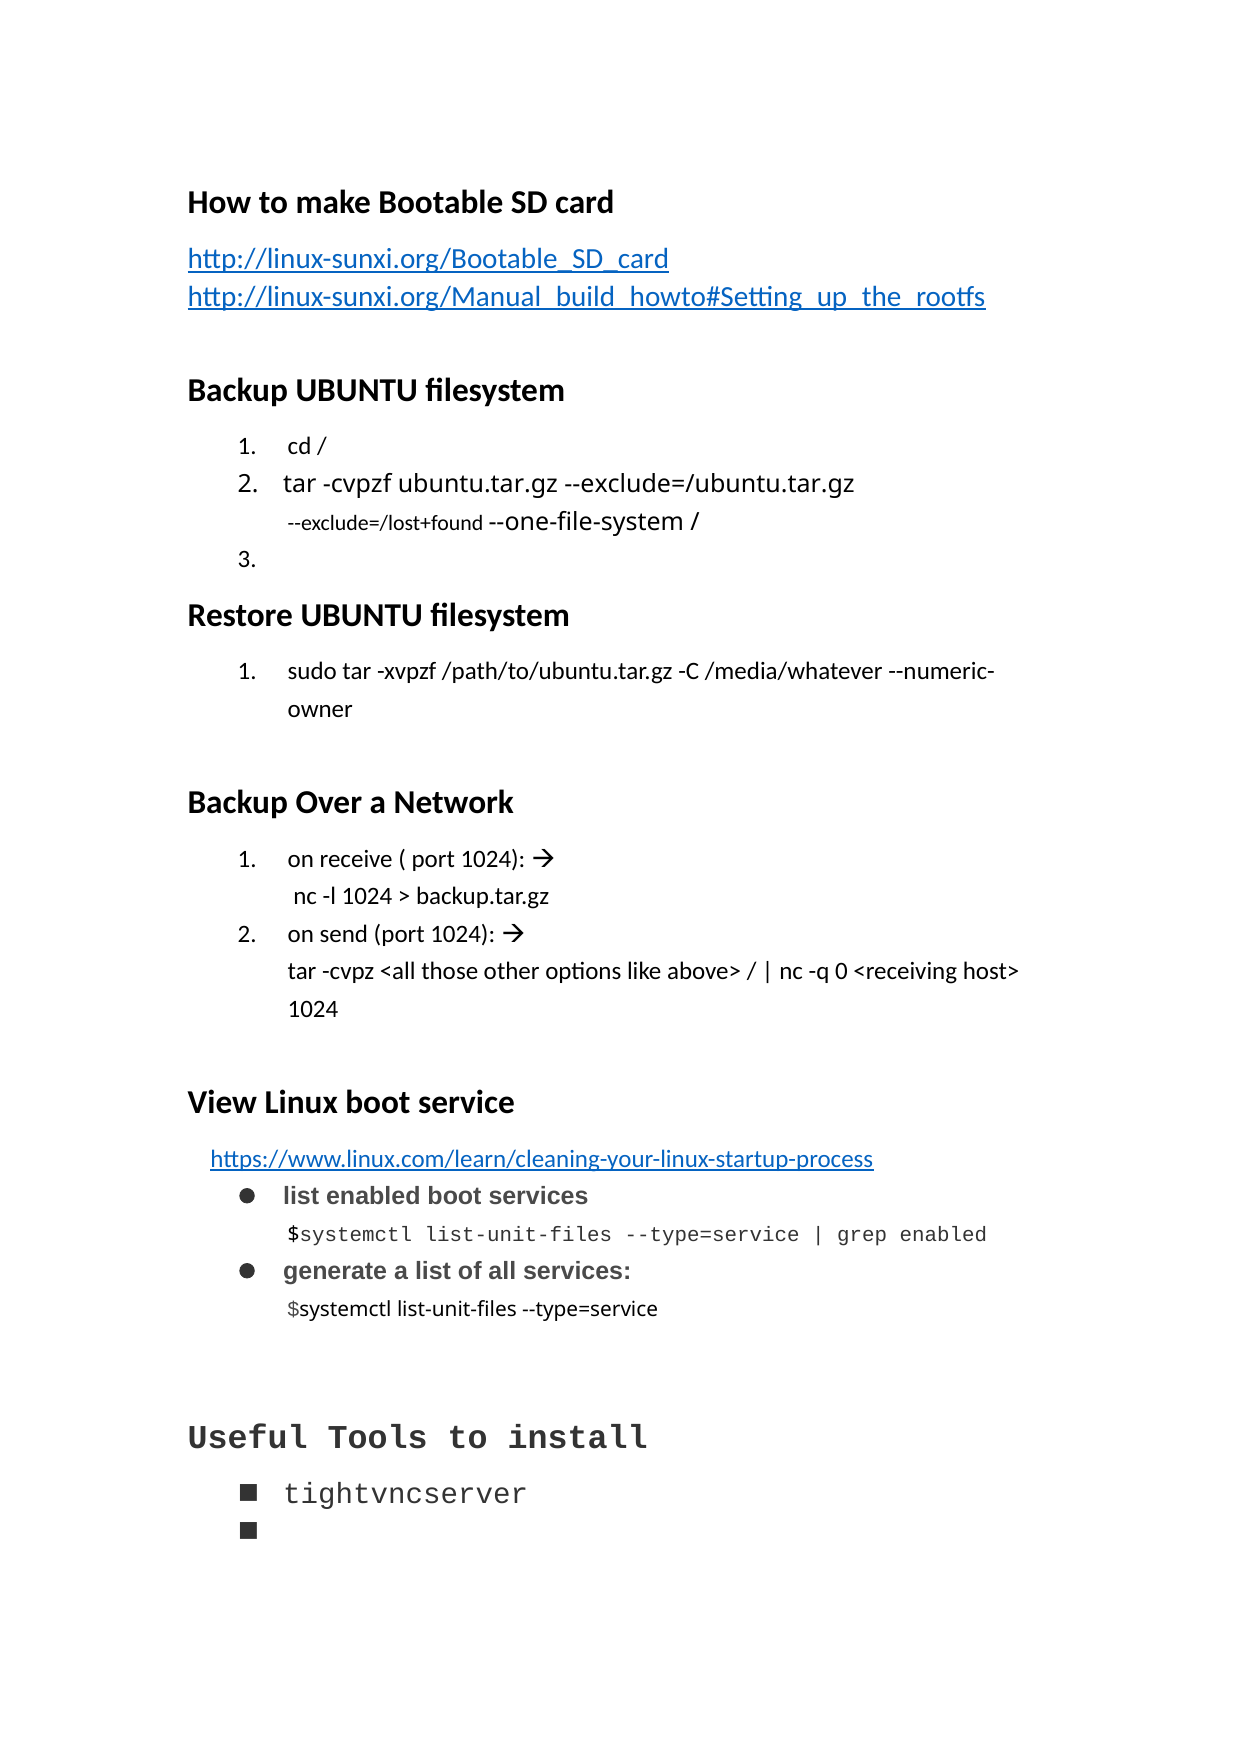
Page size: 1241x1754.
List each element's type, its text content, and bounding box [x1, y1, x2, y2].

list View Linux boot service [187, 1064, 1053, 1139]
text $systemctl list-unit-files --type=service [287, 1289, 1053, 1327]
list tightvncserver [237, 1477, 1053, 1514]
text Restore UBUNTU filesystem [187, 577, 1053, 652]
text http://linux-sunxi.org/Manual_build_howto#Setting_up_the_rootfs [187, 277, 1053, 314]
text $systemctl list-unit-files --type=service | grep enabled [287, 1214, 1053, 1252]
list tar -cvpzf ubuntu.tar.gz --exclude=/ubuntu.tar.gz --exclude=/lost+found --one-file-system / [237, 464, 1053, 539]
text Useful Tools to install [187, 1402, 1053, 1477]
list on receive ( port 1024): [237, 839, 1053, 877]
list cd / [237, 427, 1053, 464]
list list enabled boot services [237, 1177, 1053, 1214]
list generate a list of all services: [237, 1252, 1053, 1289]
list sudo tar -xvpzf /path/to/ubuntu.tar.gz -C /media/whatever --numeric-owner [237, 652, 1053, 727]
text Backup Over a Network [187, 764, 1053, 839]
text Backup UBUNTU filesystem [187, 352, 1053, 427]
list on send (port 1024): [237, 914, 1053, 952]
list nc -l 1024 > backup.tar.gz [287, 877, 1053, 914]
list tar -cvpz <all those other options like above> / | nc -q 0 <receiving host> 1024 [287, 952, 1053, 1027]
text How to make Bootable SD card [187, 164, 1053, 239]
list https://www.linux.com/learn/cleaning-your-linux-startup-process [187, 1139, 1053, 1177]
text http://linux-sunxi.org/Bootable_SD_card [187, 239, 1053, 277]
